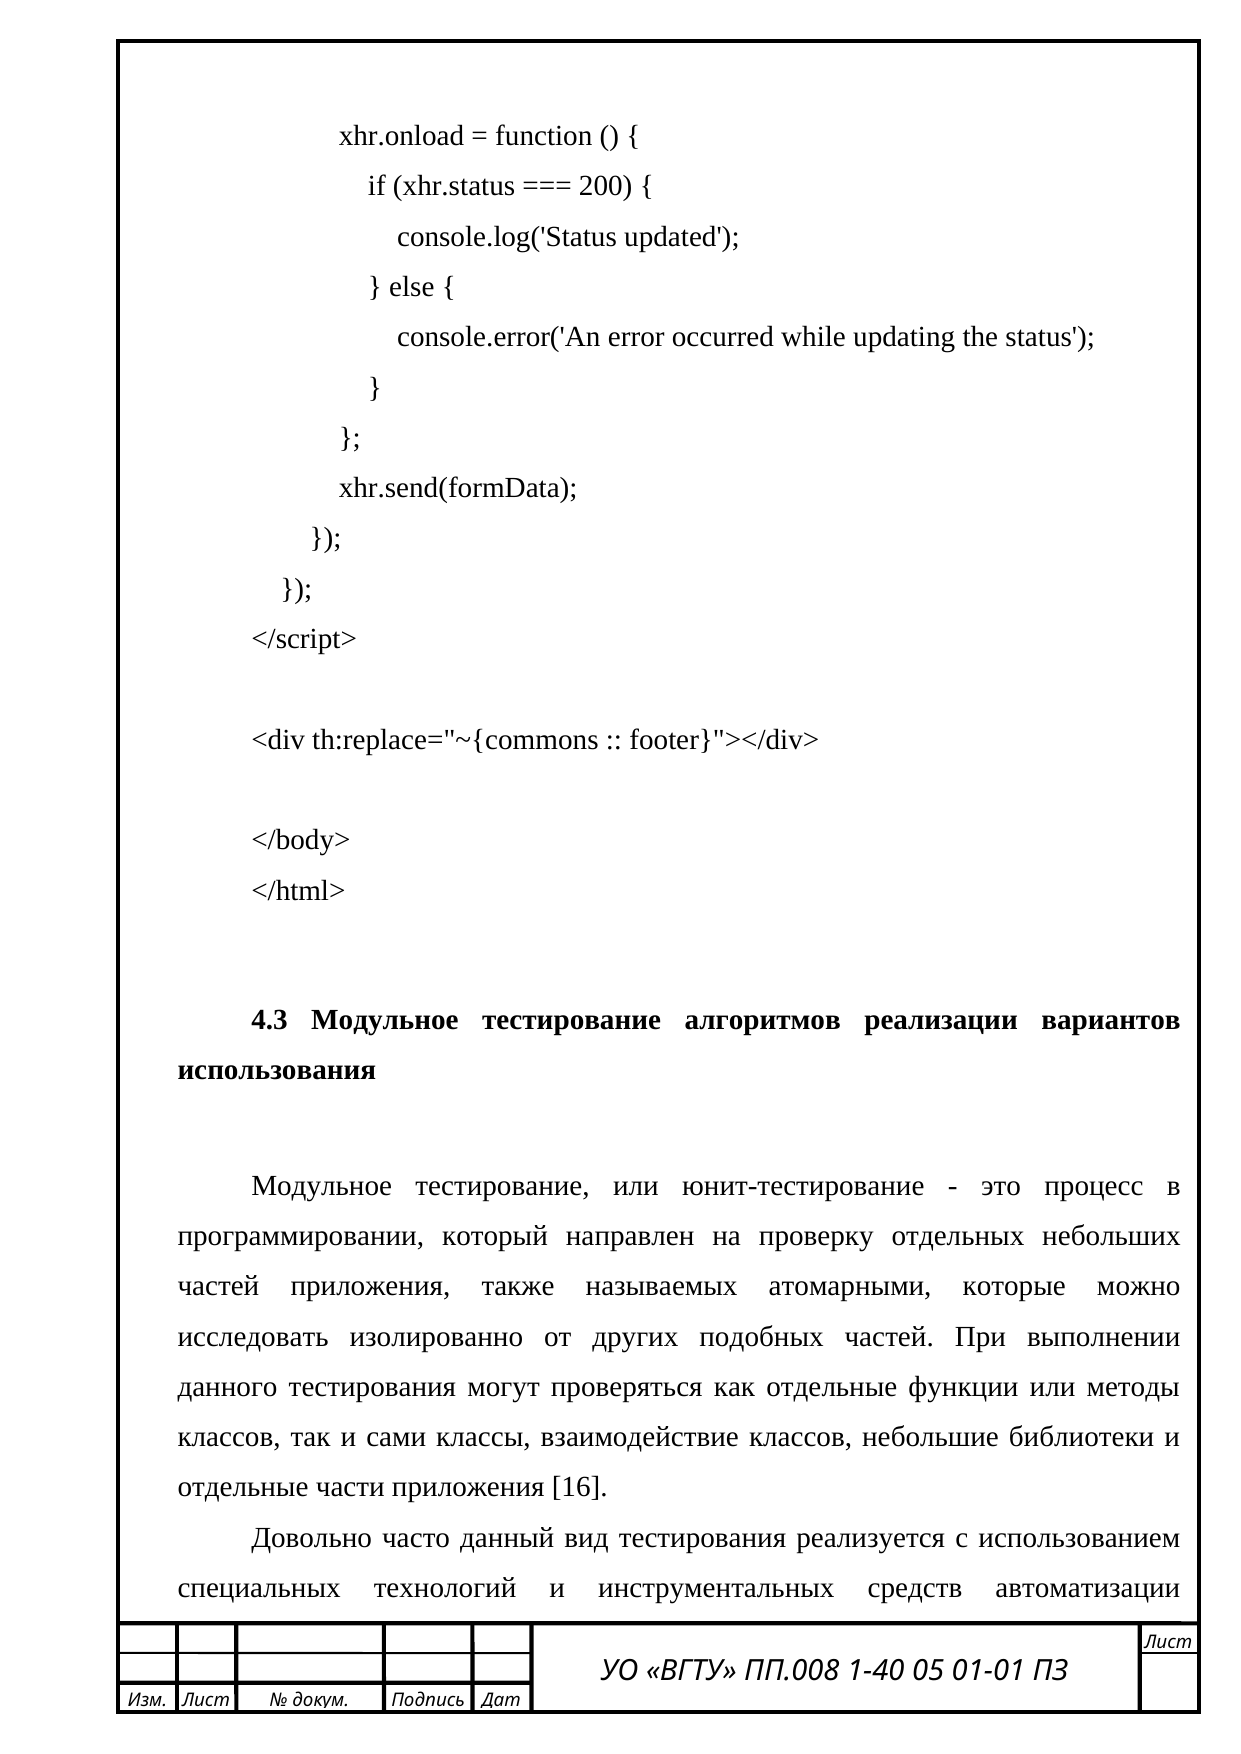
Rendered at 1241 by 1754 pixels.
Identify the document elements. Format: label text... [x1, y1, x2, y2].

text }); [177, 571, 1181, 604]
text console.log('Status updated'); [177, 219, 1181, 252]
text } [177, 370, 1181, 403]
text }; [177, 420, 1181, 453]
text </body> [177, 822, 1181, 856]
text } else { [177, 269, 1181, 303]
text if (xhr.status === 200) { [177, 168, 1181, 202]
text <div th:replace="~{commons :: footer}"></div> [177, 722, 1181, 755]
text Модульное тестирование, или юнит-тестирование - это процесс в программировании, который направлен на проверку отдельных небольших частей приложения, также называемых атомарными, которые можно исследовать изолированно от других подобных частей. При выполнении данного тестирования могут проверяться как отдельные функции или методы классов, так и сами классы, взаимодействие классов, небольшие библиотеки и отдельные части приложения [16]. [177, 1168, 1181, 1503]
text }); [177, 521, 1181, 554]
subtitle 4.3 Модульное тестирование алгоритмов реализации вариантов использования [177, 1002, 1181, 1086]
text console.error('An error occurred while updating the status'); [177, 319, 1181, 353]
text </html> [177, 873, 1181, 906]
text xhr.onload = function () { [177, 118, 1181, 152]
text xhr.send(formData); [177, 470, 1181, 504]
text </script> [177, 621, 1181, 655]
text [177, 1520, 1181, 1604]
